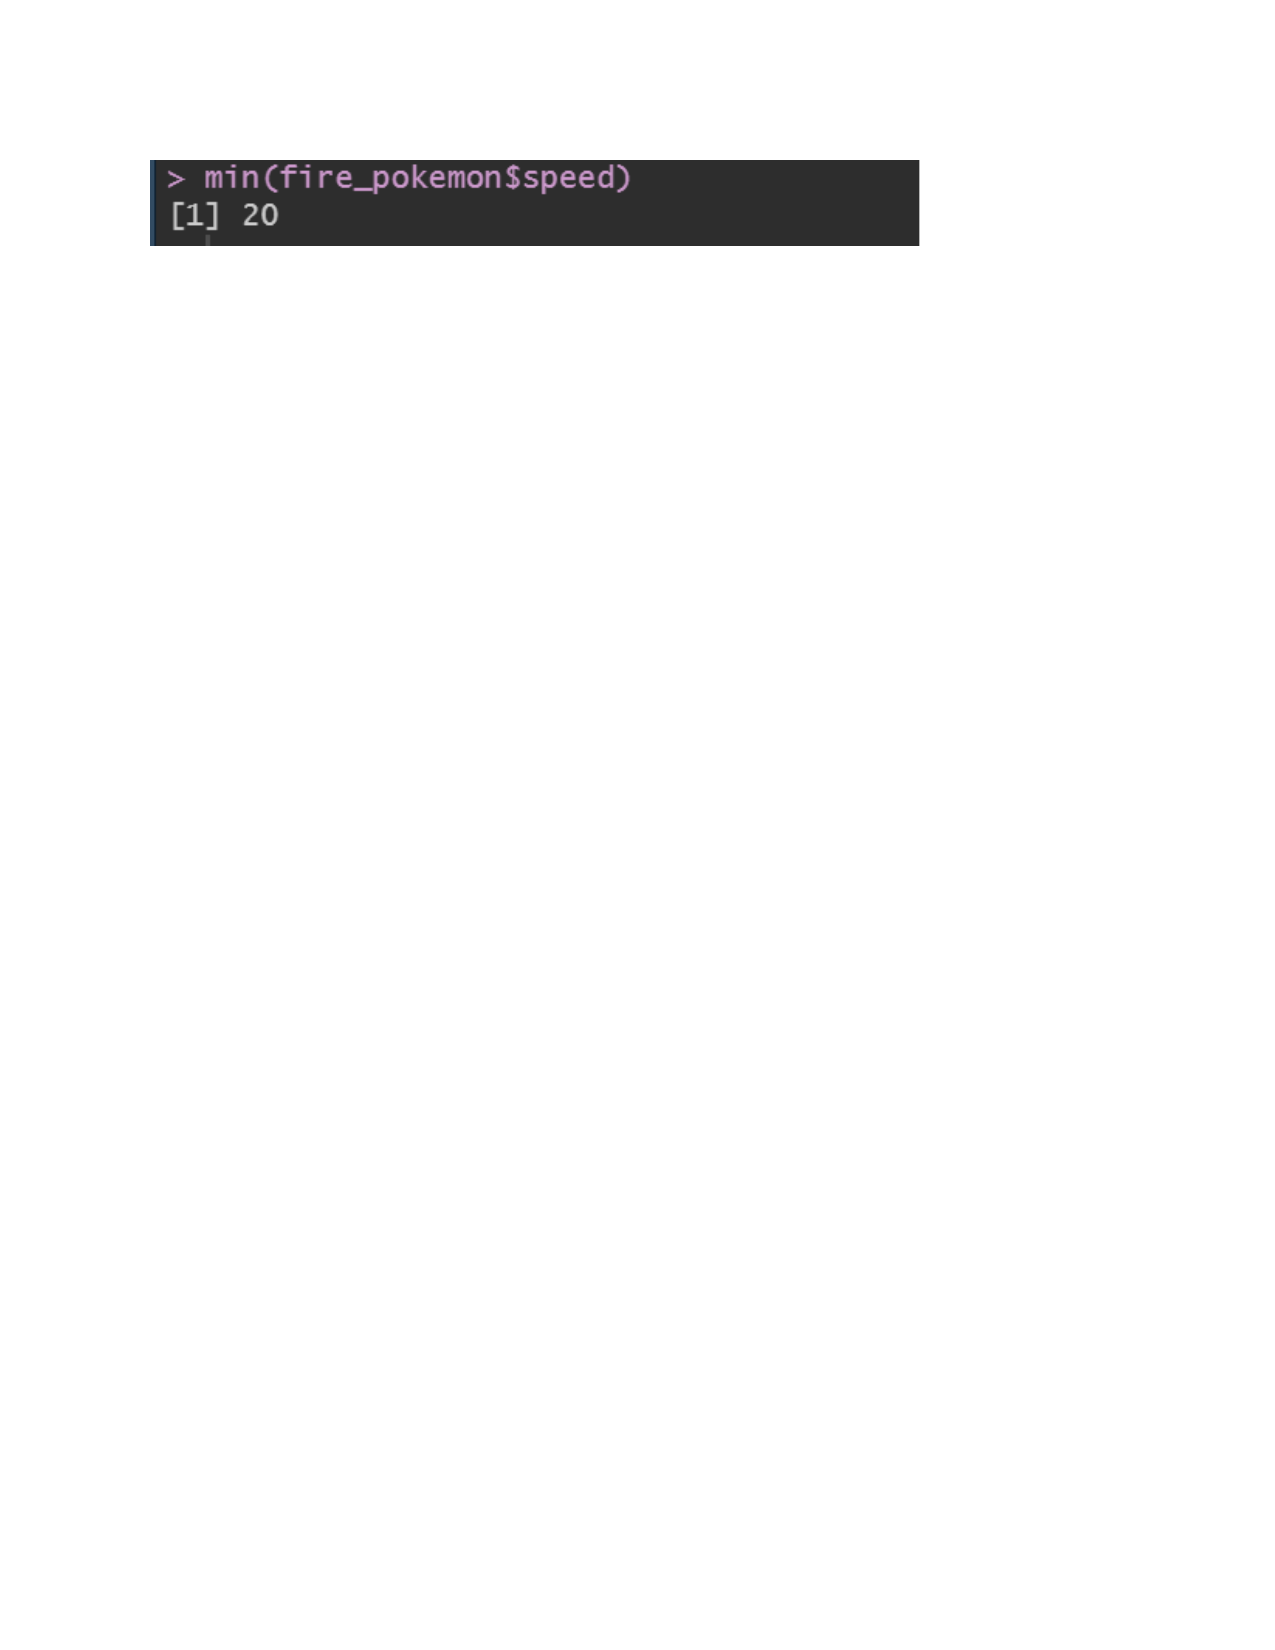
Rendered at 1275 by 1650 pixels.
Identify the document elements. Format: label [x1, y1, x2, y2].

picture [150, 160, 920, 246]
